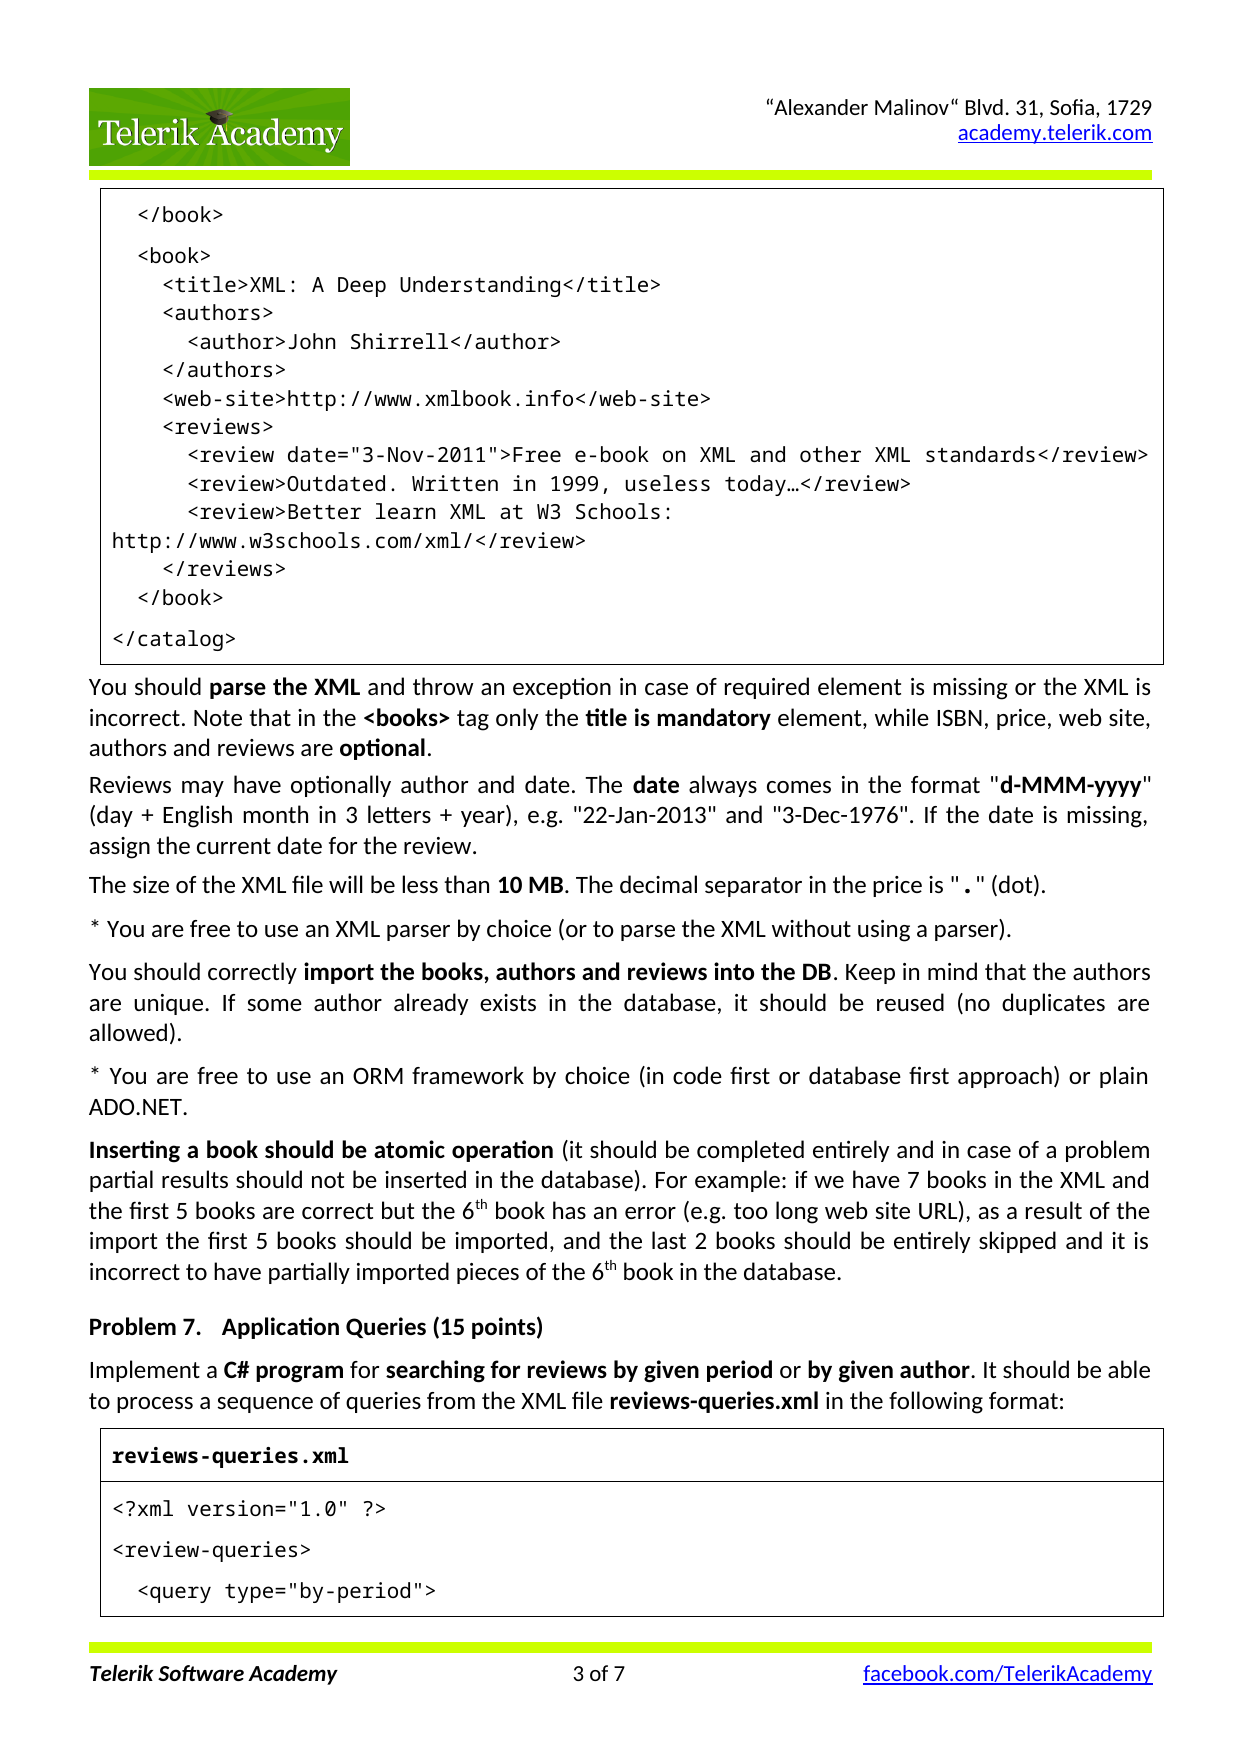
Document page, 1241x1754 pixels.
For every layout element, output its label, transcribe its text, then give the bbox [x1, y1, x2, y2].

text Reviews may have optionally author and date. The date always comes in the format "d-MMM-yyyy" (day + English month in 3 letters + year), e.g. "22-Jan-2013" and "3-Dec-1976". If the date is missing, assign the current date for the review. [89, 769, 1152, 861]
picture [89, 88, 350, 166]
text You should parse the XML and throw an exception in case of required element is missing or the XML is incorrect. Note that in the <books> tag only the title is mandatory element, while ISBN, price, web site, authors and reviews are optional. [89, 671, 1152, 763]
text The size of the XML file will be less than 10 MB. The decimal separator in the price is "." (dot). [89, 867, 1152, 901]
text Implement a C# program for searching for reviews by given period or by given author. It should be able to process a sequence of queries from the XML file reviews-queries.xml in the following format: [89, 1354, 1152, 1416]
text Inserting a book should be atomic operation (it should be completed entirely and in case of a problem partial results should not be inserted in the database). For example: if we have 7 books in the XML and the first 5 books are correct but the 6th book has an error (e.g. too long web site URL), as a result of the import the first 5 books should be imported, and the last 2 books should be entirely skipped and it is incorrect to have partially imported pieces of the 6th book in the database. [89, 1134, 1152, 1287]
table_header reviews-queries.xml [101, 1429, 1163, 1481]
subtitle Application Queries (15 points) [89, 1312, 1152, 1342]
text * You are free to use an XML parser by choice (or to parse the XML without using a parser). [89, 913, 1152, 944]
text You should correctly import the books, authors and reviews into the DB. Keep in mind that the authors are unique. If some author already exists in the database, it should be reused (no duplicates are allowed). [89, 956, 1152, 1048]
text * You are free to use an ORM framework by choice (in code first or database first approach) or plain ADO.NET. [89, 1060, 1152, 1121]
